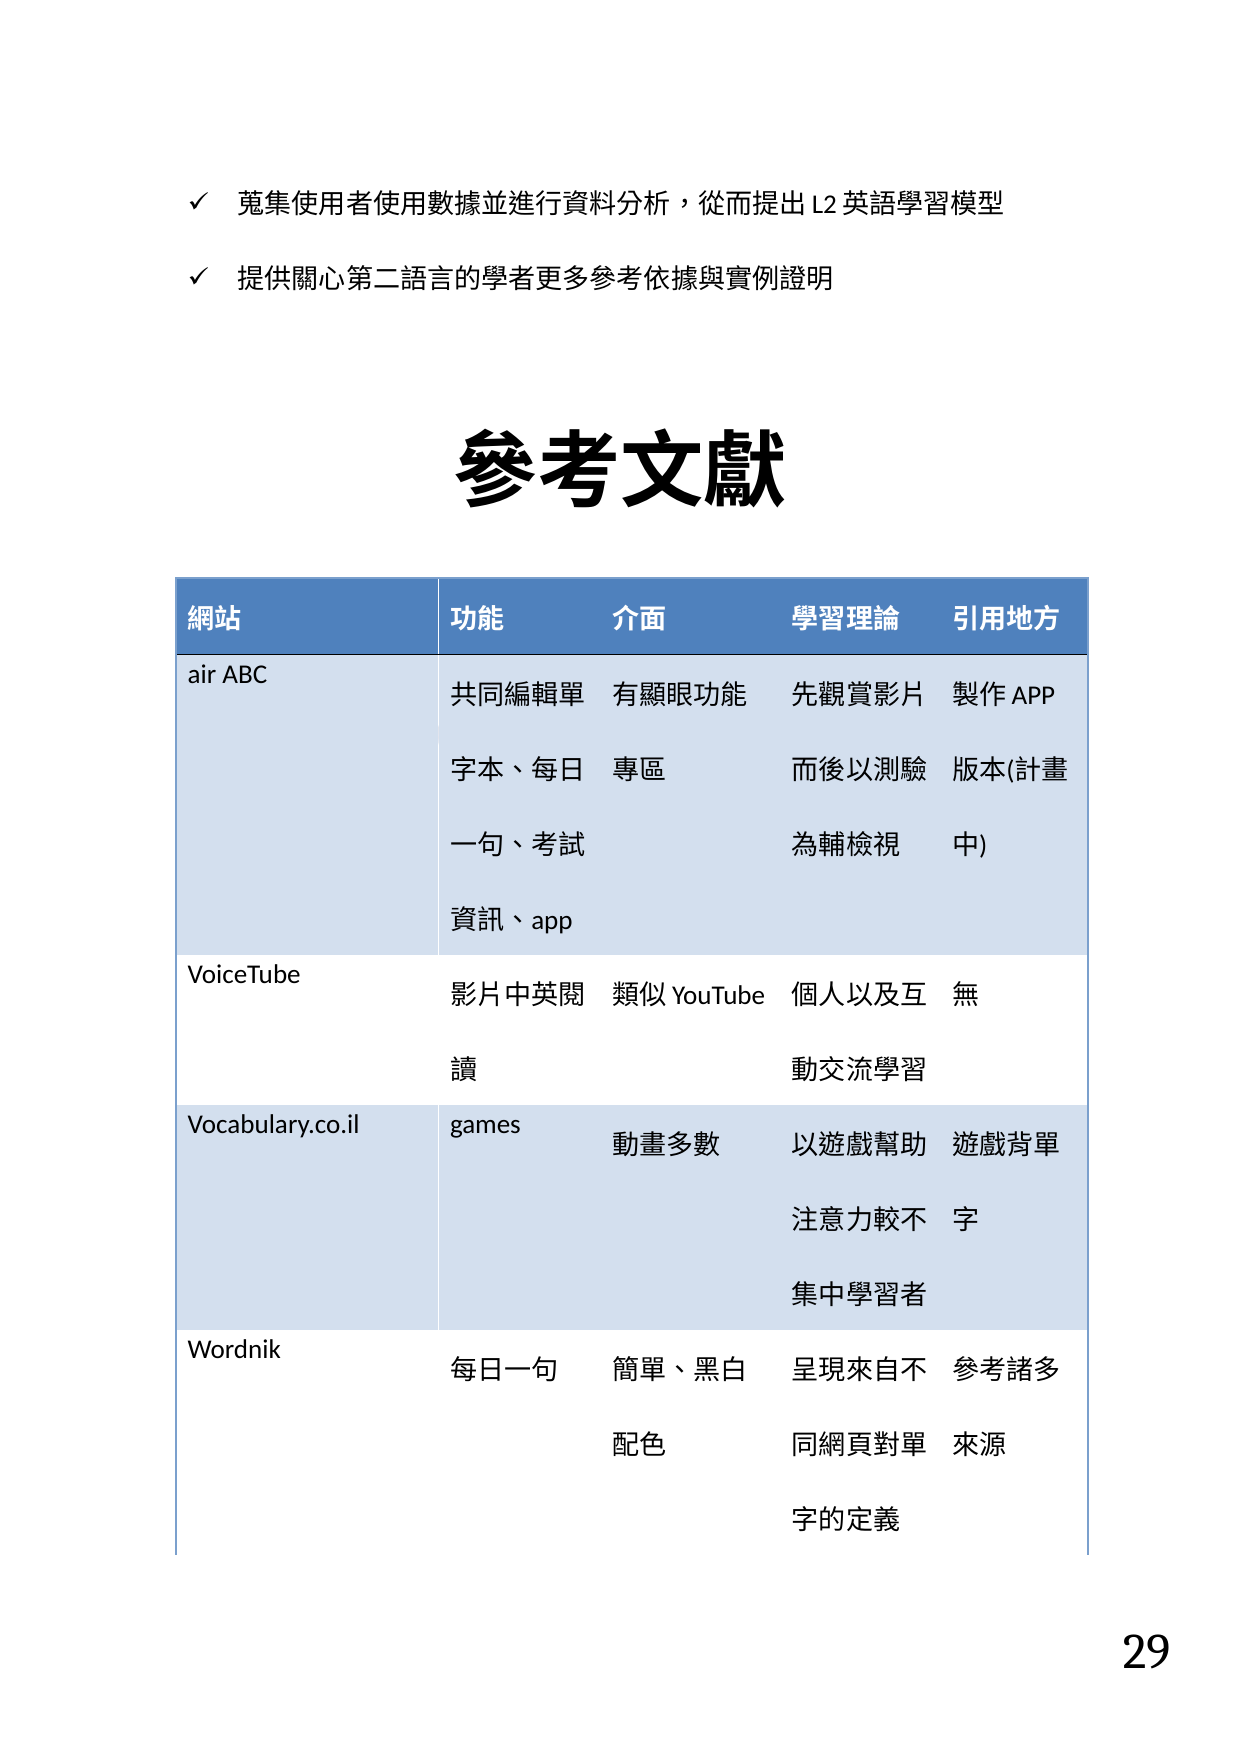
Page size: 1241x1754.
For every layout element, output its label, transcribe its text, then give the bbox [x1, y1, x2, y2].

table_header 學習理論 [780, 579, 941, 654]
table_cell Vocabulary.co.il [177, 1105, 438, 1330]
table_cell 製作APP版本(計畫中) [941, 655, 1087, 955]
table_cell 簡單、黑白配色 [601, 1330, 780, 1555]
table_cell air ABC [177, 655, 438, 955]
table_cell 以遊戲幫助注意力較不集中學習者 [780, 1105, 941, 1330]
table_cell VoiceTube [177, 955, 438, 1105]
table_cell 共同編輯單字本、每日一句、考試資訊、app [439, 655, 601, 955]
list 提供關心第二語言的學者更多參考依據與實例證明 [187, 239, 1053, 314]
table_cell 個人以及互動交流學習 [780, 955, 941, 1105]
table_header 引用地方 [941, 579, 1087, 654]
table_cell Wordnik [177, 1330, 438, 1555]
list 蒐集使用者使用數據並進行資料分析，從而提出L2英語學習模型 [187, 164, 1053, 239]
table_cell 呈現來自不同網頁對單字的定義 [780, 1330, 941, 1555]
table_cell 動畫多數 [601, 1105, 780, 1330]
table_cell 無 [941, 955, 1087, 1105]
table_cell 遊戲背單字 [941, 1105, 1087, 1330]
table_cell 先觀賞影片而後以測驗為輔檢視 [780, 655, 941, 955]
subtitle 參考文獻 [187, 389, 1053, 539]
table_cell 有顯眼功能專區 [601, 655, 780, 955]
table_header 功能 [439, 579, 601, 654]
table_cell 每日一句 [439, 1330, 601, 1555]
table_cell games [439, 1105, 601, 1330]
table_header 網站 [177, 579, 438, 654]
table_cell 影片中英閱讀 [439, 955, 601, 1105]
table_header 介面 [601, 579, 780, 654]
table_cell 參考諸多來源 [941, 1330, 1087, 1555]
table_cell 類似YouTube [601, 955, 780, 1105]
